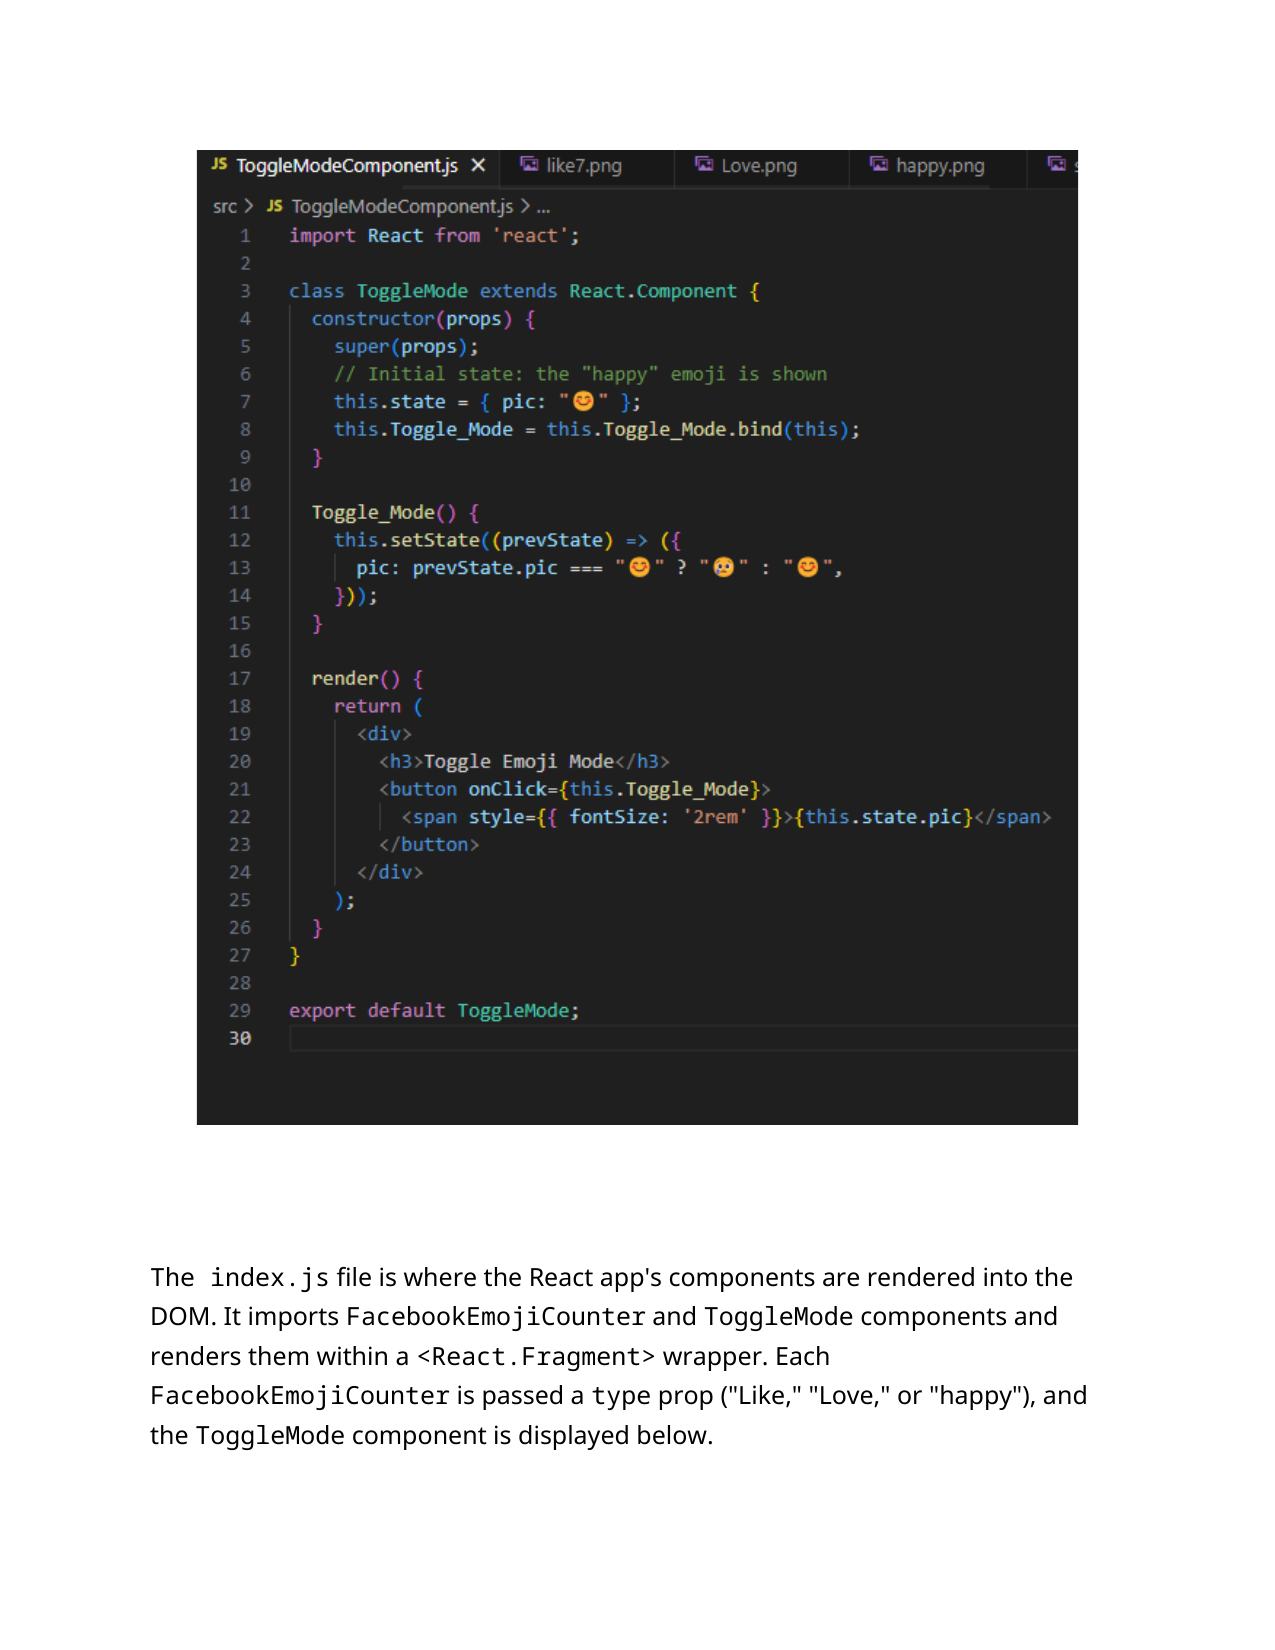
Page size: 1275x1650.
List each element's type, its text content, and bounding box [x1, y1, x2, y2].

text The index.js file is where the React app's components are rendered into the DOM. It imports FacebookEmojiCounter and ToggleMode components and renders them within a <React.Fragment> wrapper. Each FacebookEmojiCounter is passed a type prop ("Like," "Love," or "happy"), and the ToggleMode component is displayed below. [150, 1259, 1125, 1451]
